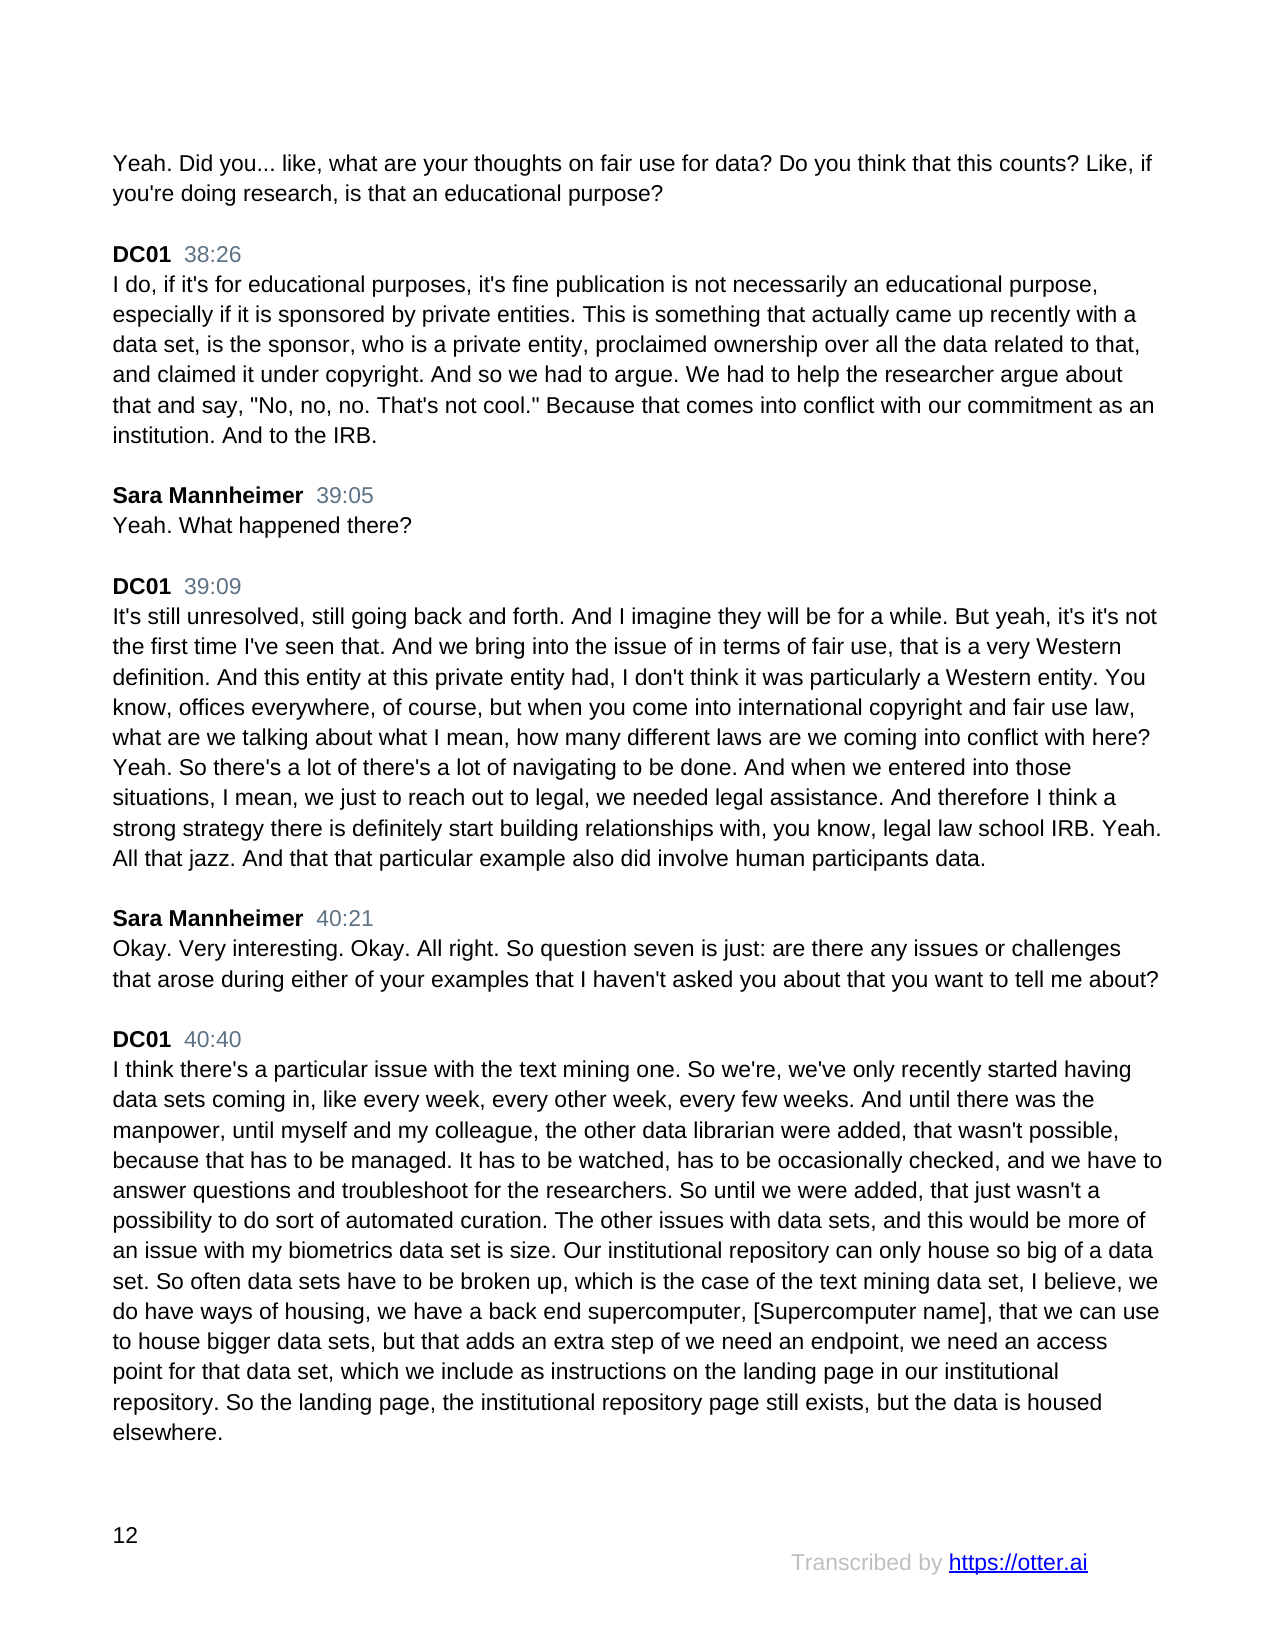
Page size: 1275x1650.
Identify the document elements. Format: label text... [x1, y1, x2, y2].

text Sara Mannheimer 39:05 [112, 482, 1162, 509]
text Yeah. Did you... like, what are your thoughts on fair use for data? Do you think that this counts? Like, if you're doing research, is that an educational purpose? [112, 150, 1162, 207]
text I do, if it's for educational purposes, it's fine publication is not necessarily an educational purpose, especially if it is sponsored by private entities. This is something that actually came up recently with a data set, is the sponsor, who is a private entity, proclaimed ownership over all the data related to that, and claimed it under copyright. And so we had to argue. We had to help the researcher argue about that and say, "No, no, no. That's not cool." Because that comes into conflict with our commitment as an institution. And to the IRB. [112, 271, 1162, 448]
text It's still unresolved, still going back and forth. And I imagine they will be for a while. But yeah, it's it's not the first time I've seen that. And we bring into the issue of in terms of fair use, that is a very Western definition. And this entity at this private entity had, I don't think it was particularly a Western entity. You know, offices everywhere, of course, but when you come into international copyright and fair use law, what are we talking about what I mean, how many different laws are we coming into conflict with here? Yeah. So there's a lot of there's a lot of navigating to be done. And when we entered into those situations, I mean, we just to reach out to legal, we needed legal assistance. And therefore I think a strong strategy there is definitely start building relationships with, you know, legal law school IRB. Yeah. All that jazz. And that that particular example also did involve human participants data. [112, 603, 1162, 871]
text I think there's a particular issue with the text mining one. So we're, we've only recently started having data sets coming in, like every week, every other week, every few weeks. And until there was the manpower, until myself and my colleague, the other data librarian were added, that wasn't possible, because that has to be managed. It has to be watched, has to be occasionally checked, and we have to answer questions and troubleshoot for the researchers. So until we were added, that just wasn't a possibility to do sort of automated curation. The other issues with data sets, and this would be more of an issue with my biometrics data set is size. Our institutional repository can only house so big of a data set. So often data sets have to be broken up, which is the case of the text mining data set, I believe, we do have ways of housing, we have a back end supercomputer, [Supercomputer name], that we can use to house bigger data sets, but that adds an extra step of we need an endpoint, we need an access point for that data set, which we include as instructions on the landing page in our institutional repository. So the landing page, the institutional repository page still exists, but the data is housed elsewhere. [112, 1056, 1162, 1445]
text Okay. Very interesting. Okay. All right. So question seven is just: are there any issues or challenges that arose during either of your examples that I haven't asked you about that you want to tell me about? [112, 935, 1162, 992]
text DC01 38:26 [112, 241, 1162, 267]
text DC01 39:09 [112, 573, 1162, 599]
text Sara Mannheimer 40:21 [112, 905, 1162, 932]
text Yeah. What happened there? [112, 512, 1162, 539]
text DC01 40:40 [112, 1026, 1162, 1052]
